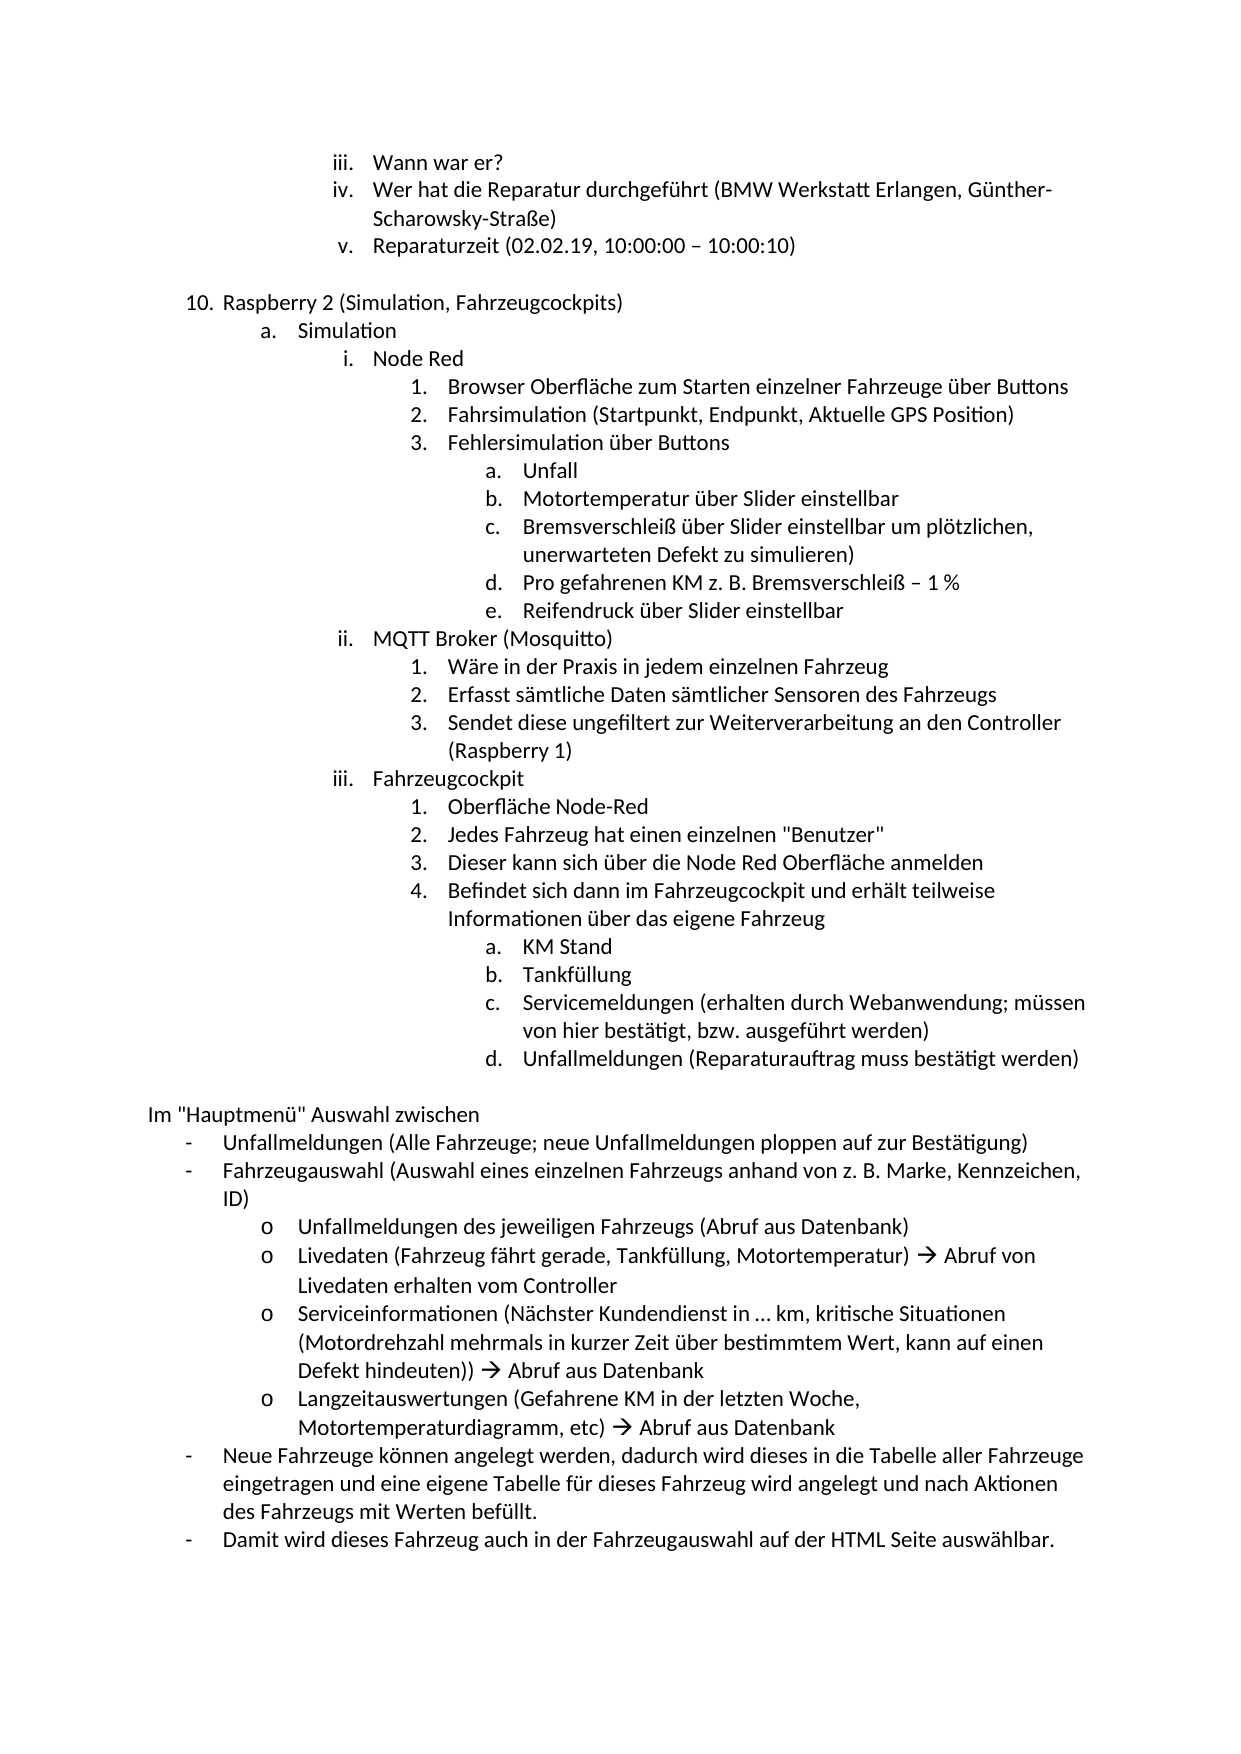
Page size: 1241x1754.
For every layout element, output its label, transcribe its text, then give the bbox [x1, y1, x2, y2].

list Fahrzeugcockpit [354, 764, 1093, 792]
list Langzeitauswertungen (Gefahrene KM in der letzten Woche, Motortemperaturdiagramm, etc) Abruf aus Datenbank [260, 1384, 1093, 1441]
list Befindet sich dann im Fahrzeugcockpit und erhält teilweise Informationen über das eigene Fahrzeug [410, 876, 1093, 932]
list Servicemeldungen (erhalten durch Webanwendung; müssen von hier bestätigt, bzw. ausgeführt werden) [485, 988, 1093, 1044]
list Fehlersimulation über Buttons [410, 428, 1093, 456]
list KM Stand [485, 932, 1093, 960]
list Wann war er? [354, 148, 1093, 176]
list Damit wird dieses Fahrzeug auch in der Fahrzeugauswahl auf der HTML Seite auswählbar. [185, 1525, 1093, 1553]
list Simulation [260, 316, 1093, 344]
text Im "Hauptmenü" Auswahl zwischen [148, 1100, 1093, 1128]
list Sendet diese ungefiltert zur Weiterverarbeitung an den Controller (Raspberry 1) [410, 708, 1093, 764]
list Pro gefahrenen KM z. B. Bremsverschleiß – 1 % [485, 568, 1093, 596]
list Reifendruck über Slider einstellbar [485, 596, 1093, 624]
list Fahrzeugauswahl (Auswahl eines einzelnen Fahrzeugs anhand von z. B. Marke, Kennzeichen, ID) [185, 1156, 1093, 1212]
list Unfallmeldungen des jeweiligen Fahrzeugs (Abruf aus Datenbank) [260, 1212, 1093, 1242]
list Browser Oberfläche zum Starten einzelner Fahrzeuge über Buttons [410, 372, 1093, 400]
list Fahrsimulation (Startpunkt, Endpunkt, Aktuelle GPS Position) [410, 400, 1093, 428]
list Oberfläche Node-Red [410, 792, 1093, 820]
list Bremsverschleiß über Slider einstellbar um plötzlichen, unerwarteten Defekt zu simulieren) [485, 512, 1093, 568]
list Dieser kann sich über die Node Red Oberfläche anmelden [410, 848, 1093, 876]
list Unfallmeldungen (Alle Fahrzeuge; neue Unfallmeldungen ploppen auf zur Bestätigung) [185, 1128, 1093, 1156]
list Raspberry 2 (Simulation, Fahrzeugcockpits) [185, 288, 1093, 316]
list Erfasst sämtliche Daten sämtlicher Sensoren des Fahrzeugs [410, 680, 1093, 708]
list MQTT Broker (Mosquitto) [354, 624, 1093, 652]
list Wäre in der Praxis in jedem einzelnen Fahrzeug [410, 652, 1093, 680]
list Unfall [485, 456, 1093, 484]
list Tankfüllung [485, 960, 1093, 988]
list Jedes Fahrzeug hat einen einzelnen "Benutzer" [410, 820, 1093, 848]
list Serviceinformationen (Nächster Kundendienst in … km, kritische Situationen (Motordrehzahl mehrmals in kurzer Zeit über bestimmtem Wert, kann auf einen Defekt hindeuten)) Abruf aus Datenbank [260, 1299, 1093, 1384]
list Motortemperatur über Slider einstellbar [485, 484, 1093, 512]
list Livedaten (Fahrzeug fährt gerade, Tankfüllung, Motortemperatur) Abruf von Livedaten erhalten vom Controller [260, 1242, 1093, 1299]
list Unfallmeldungen (Reparaturauftrag muss bestätigt werden) [485, 1044, 1093, 1072]
list Reparaturzeit (02.02.19, 10:00:00 – 10:00:10) [354, 232, 1093, 260]
list Node Red [354, 344, 1093, 372]
list Wer hat die Reparatur durchgeführt (BMW Werkstatt Erlangen, Günther-Scharowsky-Straße) [354, 176, 1093, 232]
